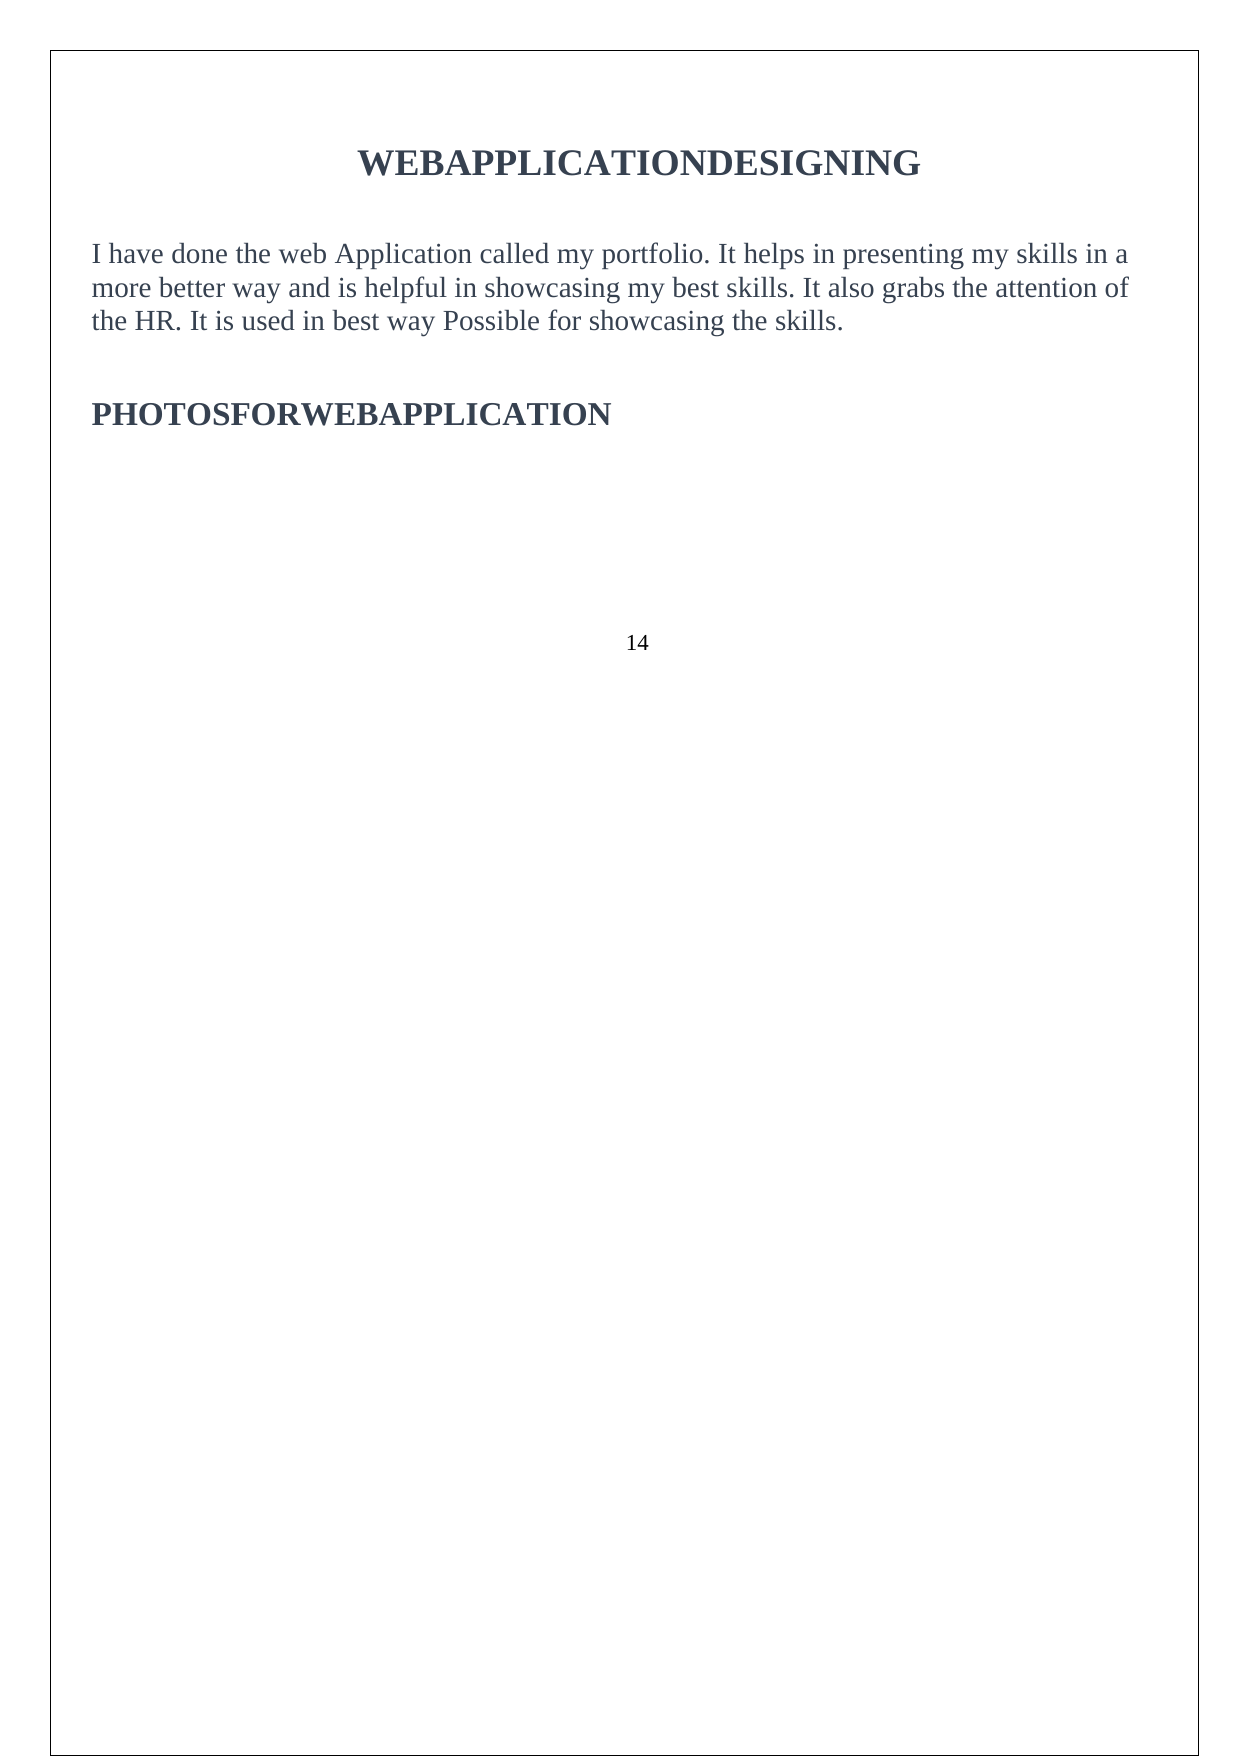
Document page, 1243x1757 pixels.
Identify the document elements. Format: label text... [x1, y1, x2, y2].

text 14 [264, 629, 1010, 656]
text I have done the web Application called my portfolio. It helps in presenting my skills in a more better way and is helpful in showcasing my best skills. It also grabs the attention of the HR. It is used in best way Possible for showcasing the skills. [91, 236, 1129, 337]
subtitle PHOTOSFORWEBAPPLICATION [91, 394, 1198, 432]
subtitle WEBAPPLICATIONDESIGNING [268, 140, 1010, 183]
